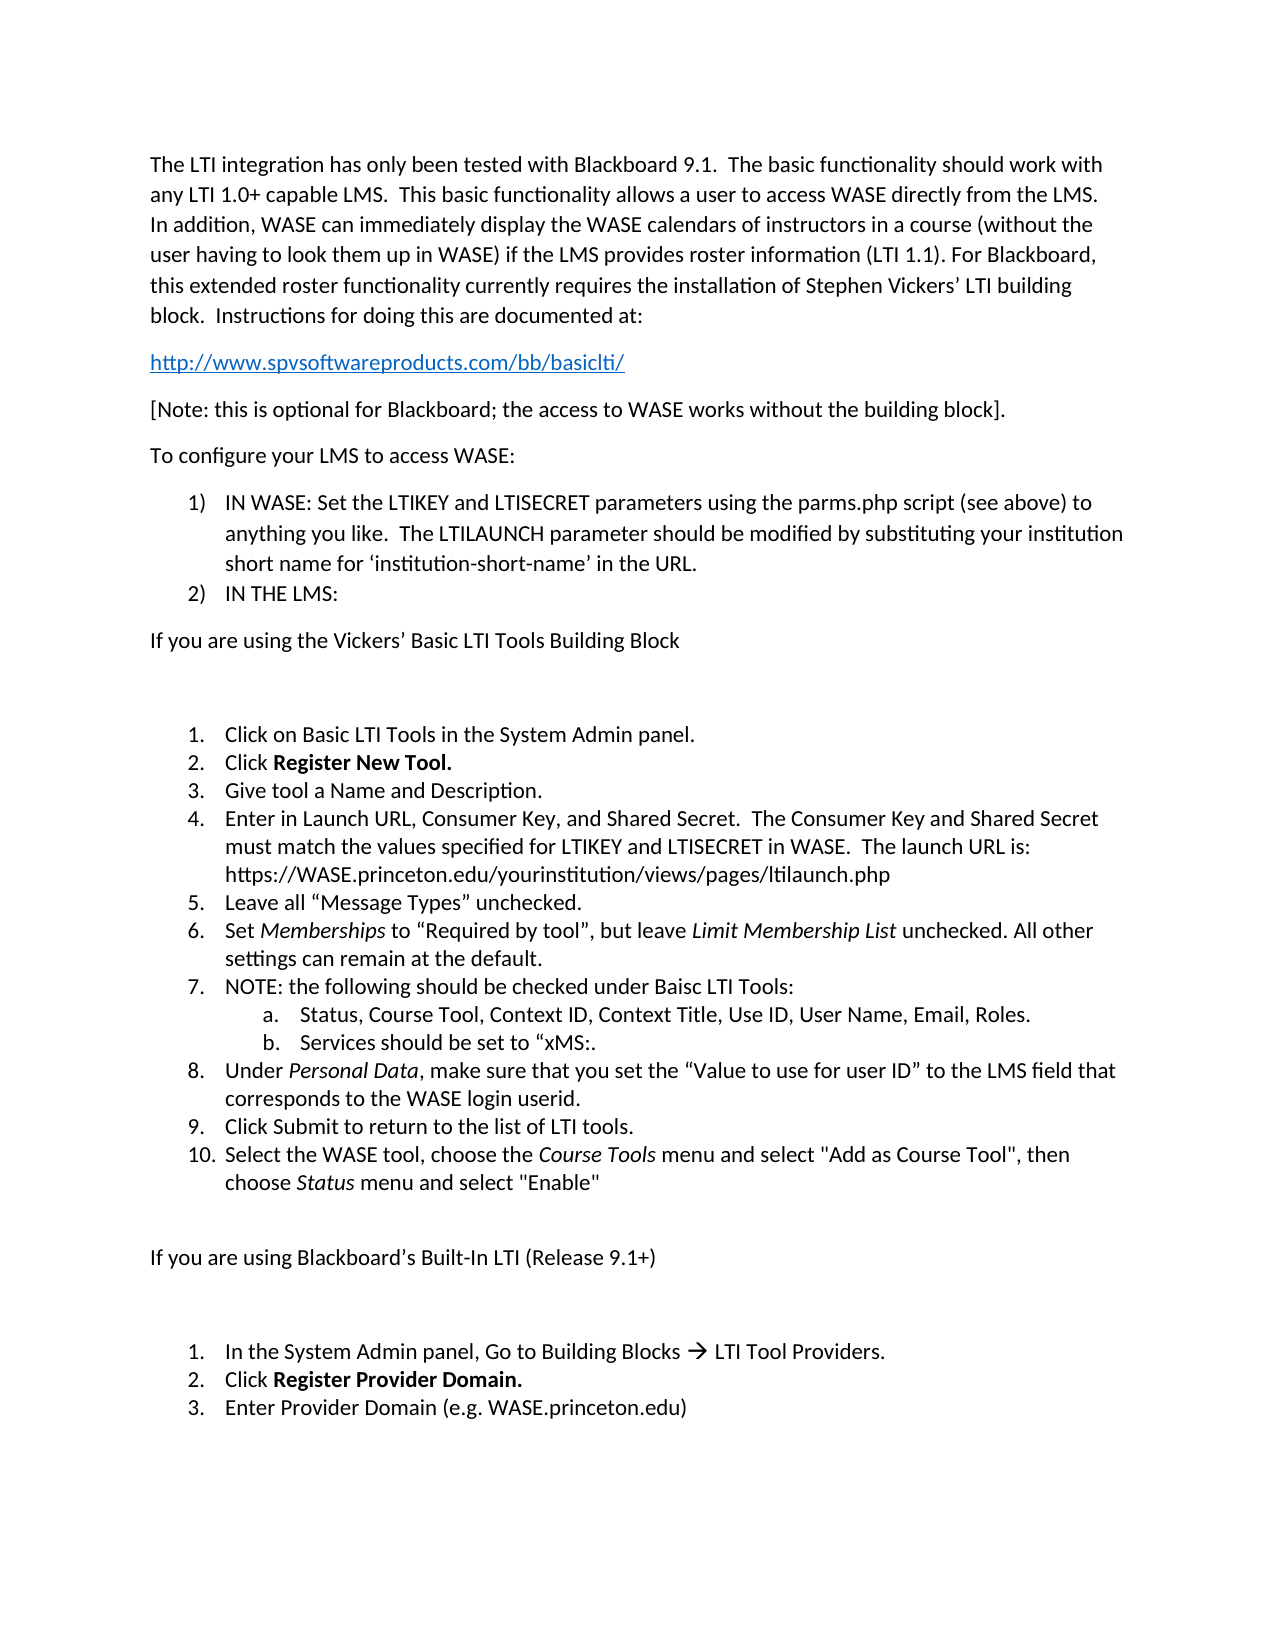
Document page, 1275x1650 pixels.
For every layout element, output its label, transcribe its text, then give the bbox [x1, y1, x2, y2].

text The LTI integration has only been tested with Blackboard 9.1. The basic functionality should work with any LTI 1.0+ capable LMS. This basic functionality allows a user to access WASE directly from the LMS. In addition, WASE can immediately display the WASE calendars of instructors in a course (without the user having to look them up in WASE) if the LMS provides roster information (LTI 1.1). For Blackboard, this extended roster functionality currently requires the installation of Stephen Vickers’ LTI building block. Instructions for doing this are documented at: [150, 150, 1125, 329]
text http://www.spvsoftwareproducts.com/bb/basiclti/ [150, 348, 1125, 376]
list Click Submit to return to the list of LTI tools. [187, 1112, 1125, 1140]
list Click Register Provider Domain. [187, 1365, 1125, 1393]
list Click on Basic LTI Tools in the System Admin panel. [187, 720, 1125, 748]
list Give tool a Name and Description. [187, 776, 1125, 804]
text If you are using the Vickers’ Basic LTI Tools Building Block [150, 626, 1125, 654]
list NOTE: the following should be checked under Baisc LTI Tools: [187, 972, 1125, 1000]
list Set Memberships to “Required by tool”, but leave Limit Membership List unchecked. All other settings can remain at the default. [187, 916, 1125, 972]
list Services should be set to “xMS:. [262, 1028, 1125, 1056]
list IN THE LMS: [187, 579, 1125, 607]
list Enter Provider Domain (e.g. WASE.princeton.edu) [187, 1393, 1125, 1421]
list Enter in Launch URL, Consumer Key, and Shared Secret. The Consumer Key and Shared Secret must match the values specified for LTIKEY and LTISECRET in WASE. The launch URL is: https://WASE.princeton.edu/yourinstitution/views/pages/ltilaunch.php [187, 804, 1125, 888]
list Status, Course Tool, Context ID, Context Title, Use ID, User Name, Email, Roles. [262, 1000, 1125, 1028]
list Select the WASE tool, choose the Course Tools menu and select "Add as Course Tool", then choose Status menu and select "Enable" [187, 1140, 1125, 1196]
text [Note: this is optional for Blackboard; the access to WASE works without the building block]. [150, 395, 1125, 423]
text If you are using Blackboard’s Built-In LTI (Release 9.1+) [150, 1243, 1125, 1271]
list Under Personal Data, make sure that you set the “Value to use for user ID” to the LMS field that corresponds to the WASE login userid. [187, 1056, 1125, 1112]
text To configure your LMS to access WASE: [150, 442, 1125, 470]
list In the System Admin panel, Go to Building Blocks LTI Tool Providers. [187, 1337, 1125, 1365]
list IN WASE: Set the LTIKEY and LTISECRET parameters using the parms.php script (see above) to anything you like. The LTILAUNCH parameter should be modified by substituting your institution short name for ‘institution-short-name’ in the URL. [187, 488, 1125, 577]
list Leave all “Message Types” unchecked. [187, 888, 1125, 916]
list Click Register New Tool. [187, 748, 1125, 776]
